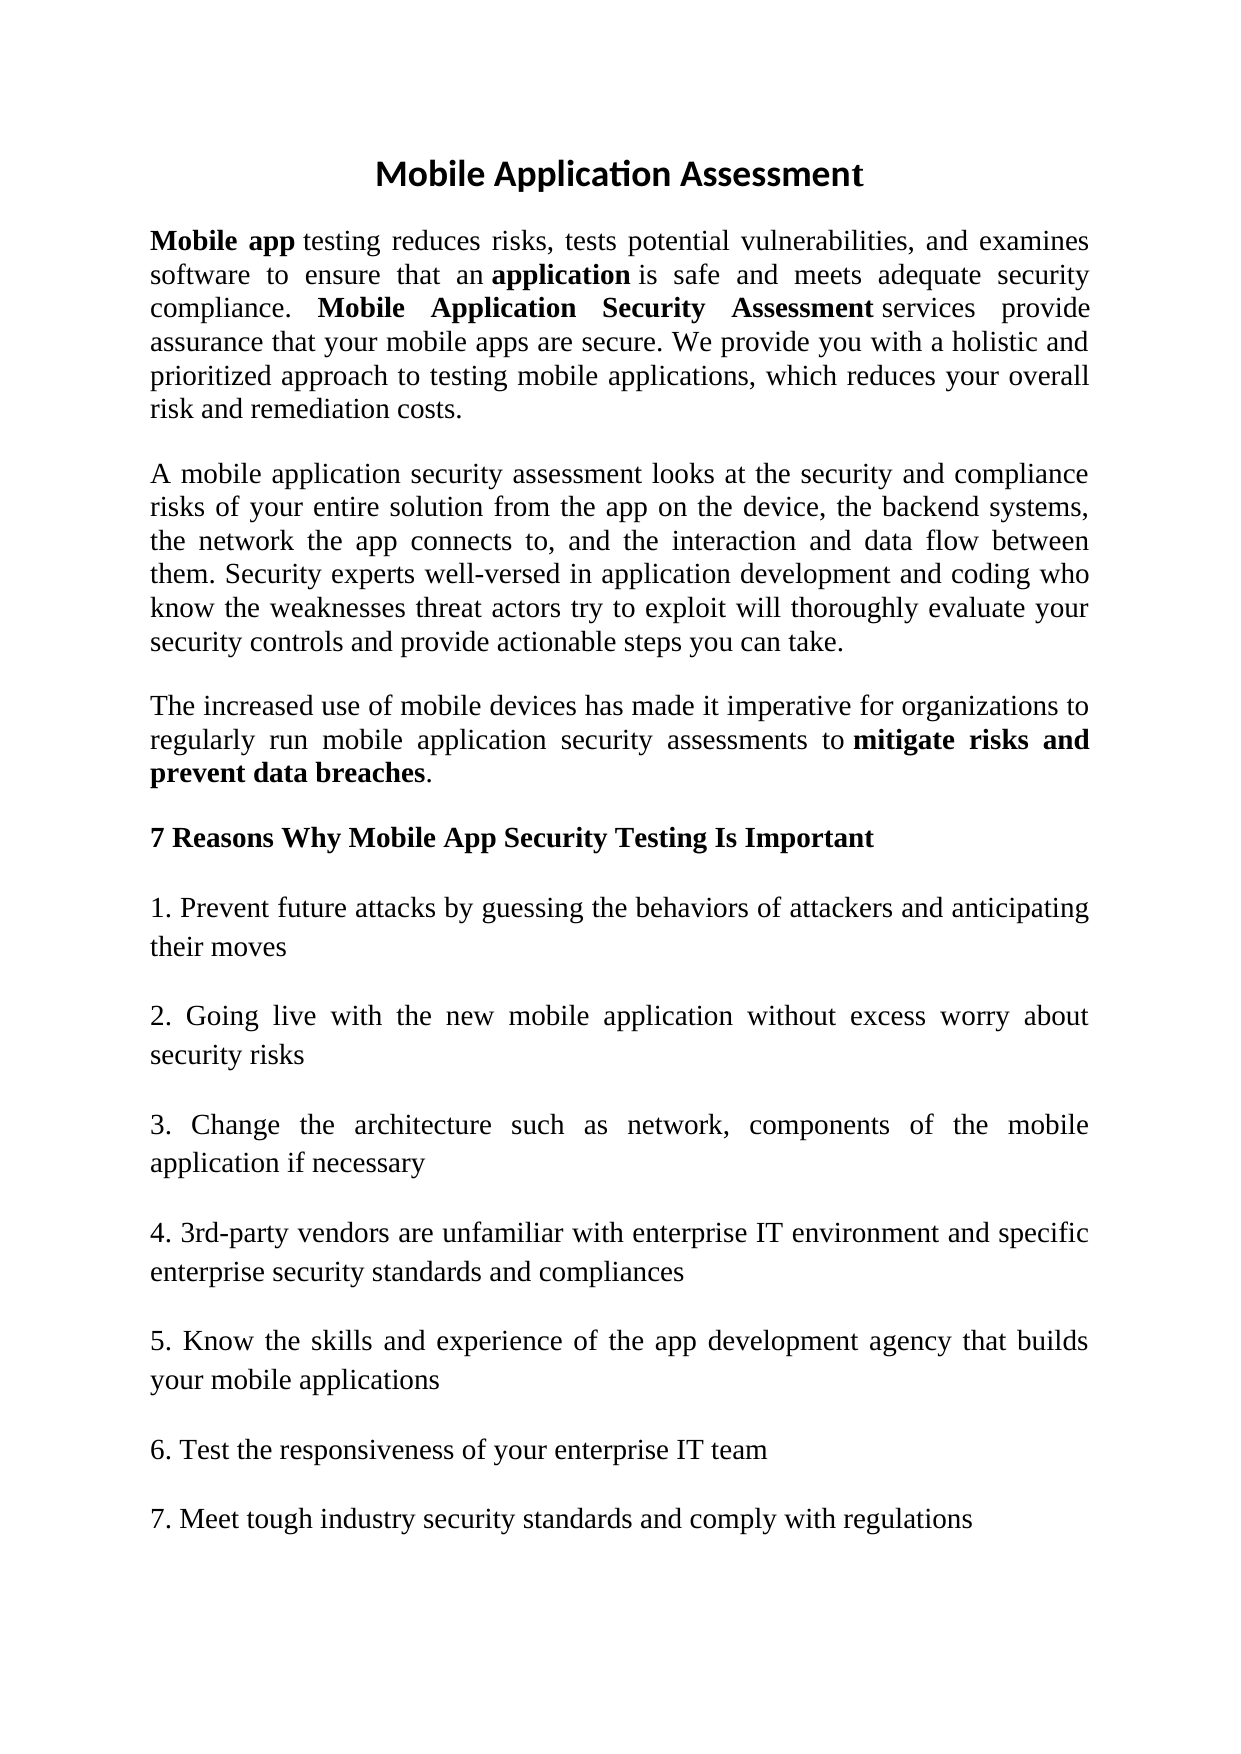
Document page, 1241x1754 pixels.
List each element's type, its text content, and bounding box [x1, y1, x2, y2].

text A mobile application security assessment looks at the security and compliance risks of your entire solution from the app on the device, the backend systems, the network the app connects to, and the interaction and data flow between them. Security experts well-versed in application development and coding who know the weaknesses threat actors try to exploit will thoroughly evaluate your security controls and provide actionable steps you can take. [150, 456, 1090, 657]
subtitle 4. 3rd-party vendors are unfamiliar with enterprise IT environment and specific enterprise security standards and compliances [150, 1215, 1090, 1287]
subtitle 5. Know the skills and experience of the app development agency that builds your mobile applications [150, 1323, 1090, 1396]
text The increased use of mobile devices has made it imperative for organizations to regularly run mobile application security assessments to mitigate risks and prevent data breaches. [150, 688, 1090, 789]
subtitle 7. Meet tough industry security standards and comply with regulations [150, 1502, 1090, 1535]
subtitle 1. Prevent future attacks by guessing the behaviors of attackers and anticipating their moves [150, 890, 1090, 962]
subtitle 3. Change the architecture such as network, components of the mobile application if necessary [150, 1107, 1090, 1179]
subtitle 7 Reasons Why Mobile App Security Testing Is Important [150, 820, 1090, 854]
text Mobile Application Assessment [300, 150, 1090, 196]
text Mobile app testing reduces risks, tests potential vulnerabilities, and examines software to ensure that an application is safe and meets adequate security compliance. Mobile Application Security Assessment services provide assurance that your mobile apps are secure. We provide you with a holistic and prioritized approach to testing mobile applications, which reduces your overall risk and remediation costs. [150, 291, 1090, 425]
subtitle 6. Test the responsiveness of your enterprise IT team [150, 1432, 1090, 1465]
subtitle 2. Going live with the new mobile application without excess worry about security risks [150, 998, 1090, 1071]
